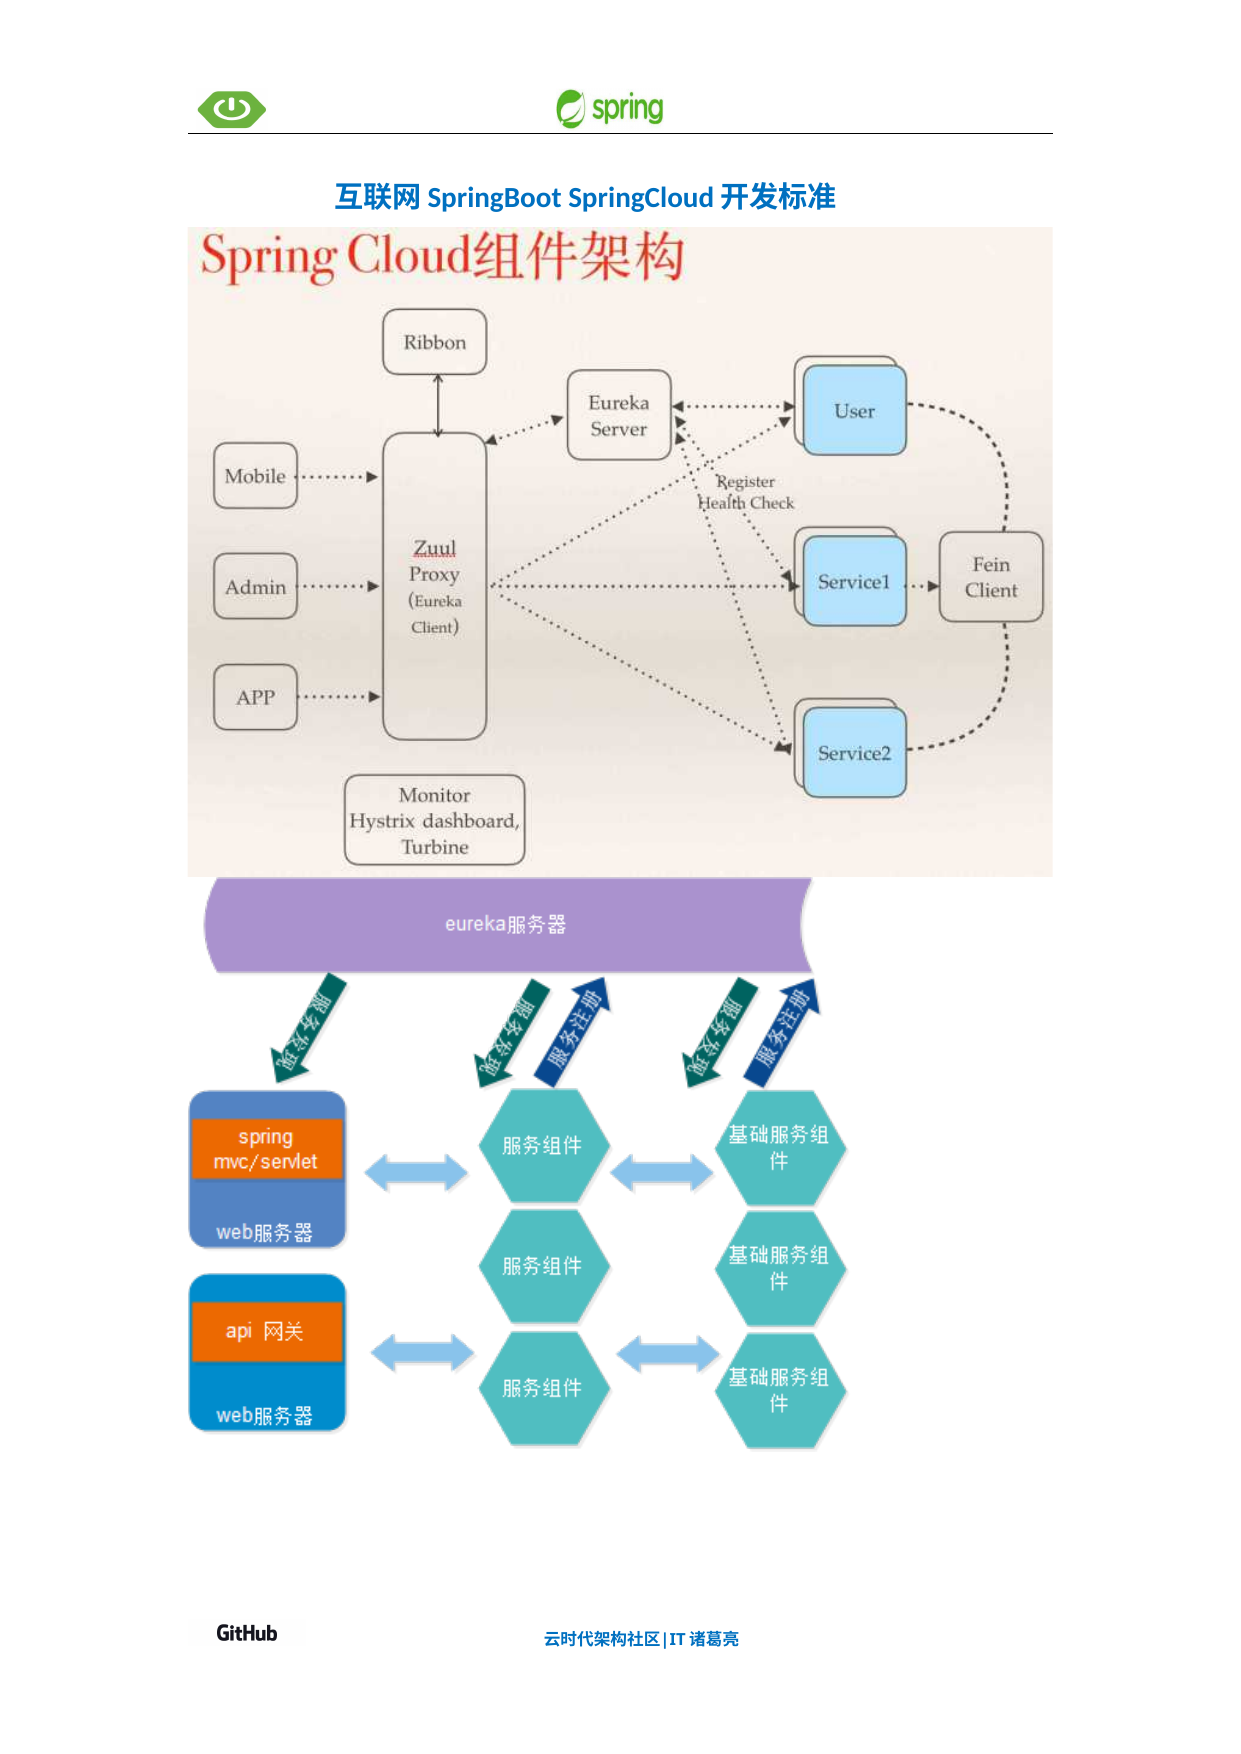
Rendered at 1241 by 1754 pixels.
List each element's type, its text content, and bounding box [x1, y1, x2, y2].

picture [187, 227, 1053, 1452]
picture [556, 88, 664, 131]
picture [196, 88, 268, 131]
text 互联网SpringBoot SpringCloud开发标准 [187, 162, 1053, 227]
picture [187, 1619, 307, 1646]
